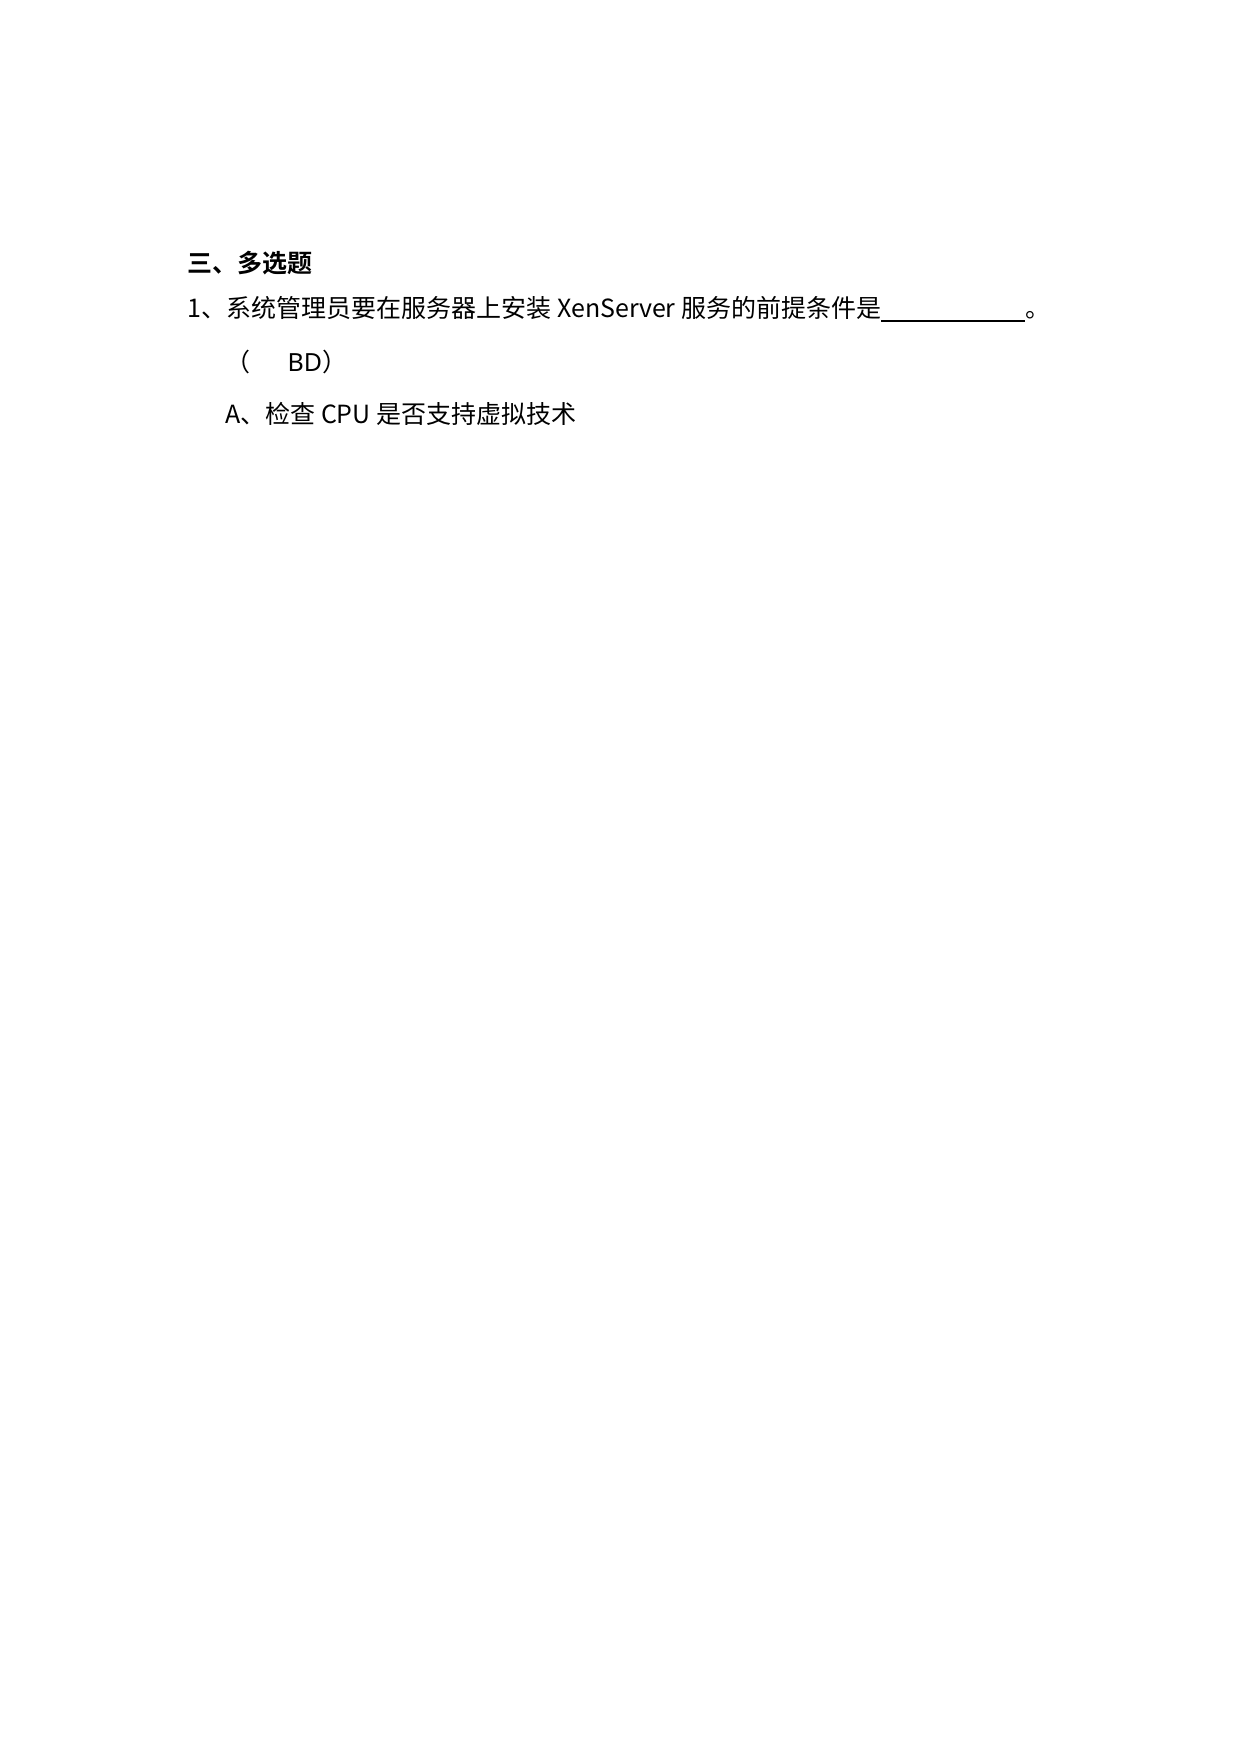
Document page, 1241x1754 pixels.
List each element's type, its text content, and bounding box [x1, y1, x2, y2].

text （ BD） [225, 342, 1078, 378]
subtitle 三、多选题 [187, 244, 1078, 280]
text A、检查 CPU 是否支持虚拟技术 [225, 395, 1078, 431]
text 1、系统管理员要在服务器上安装 XenServer 服务的前提条件是 。 [187, 289, 1078, 325]
